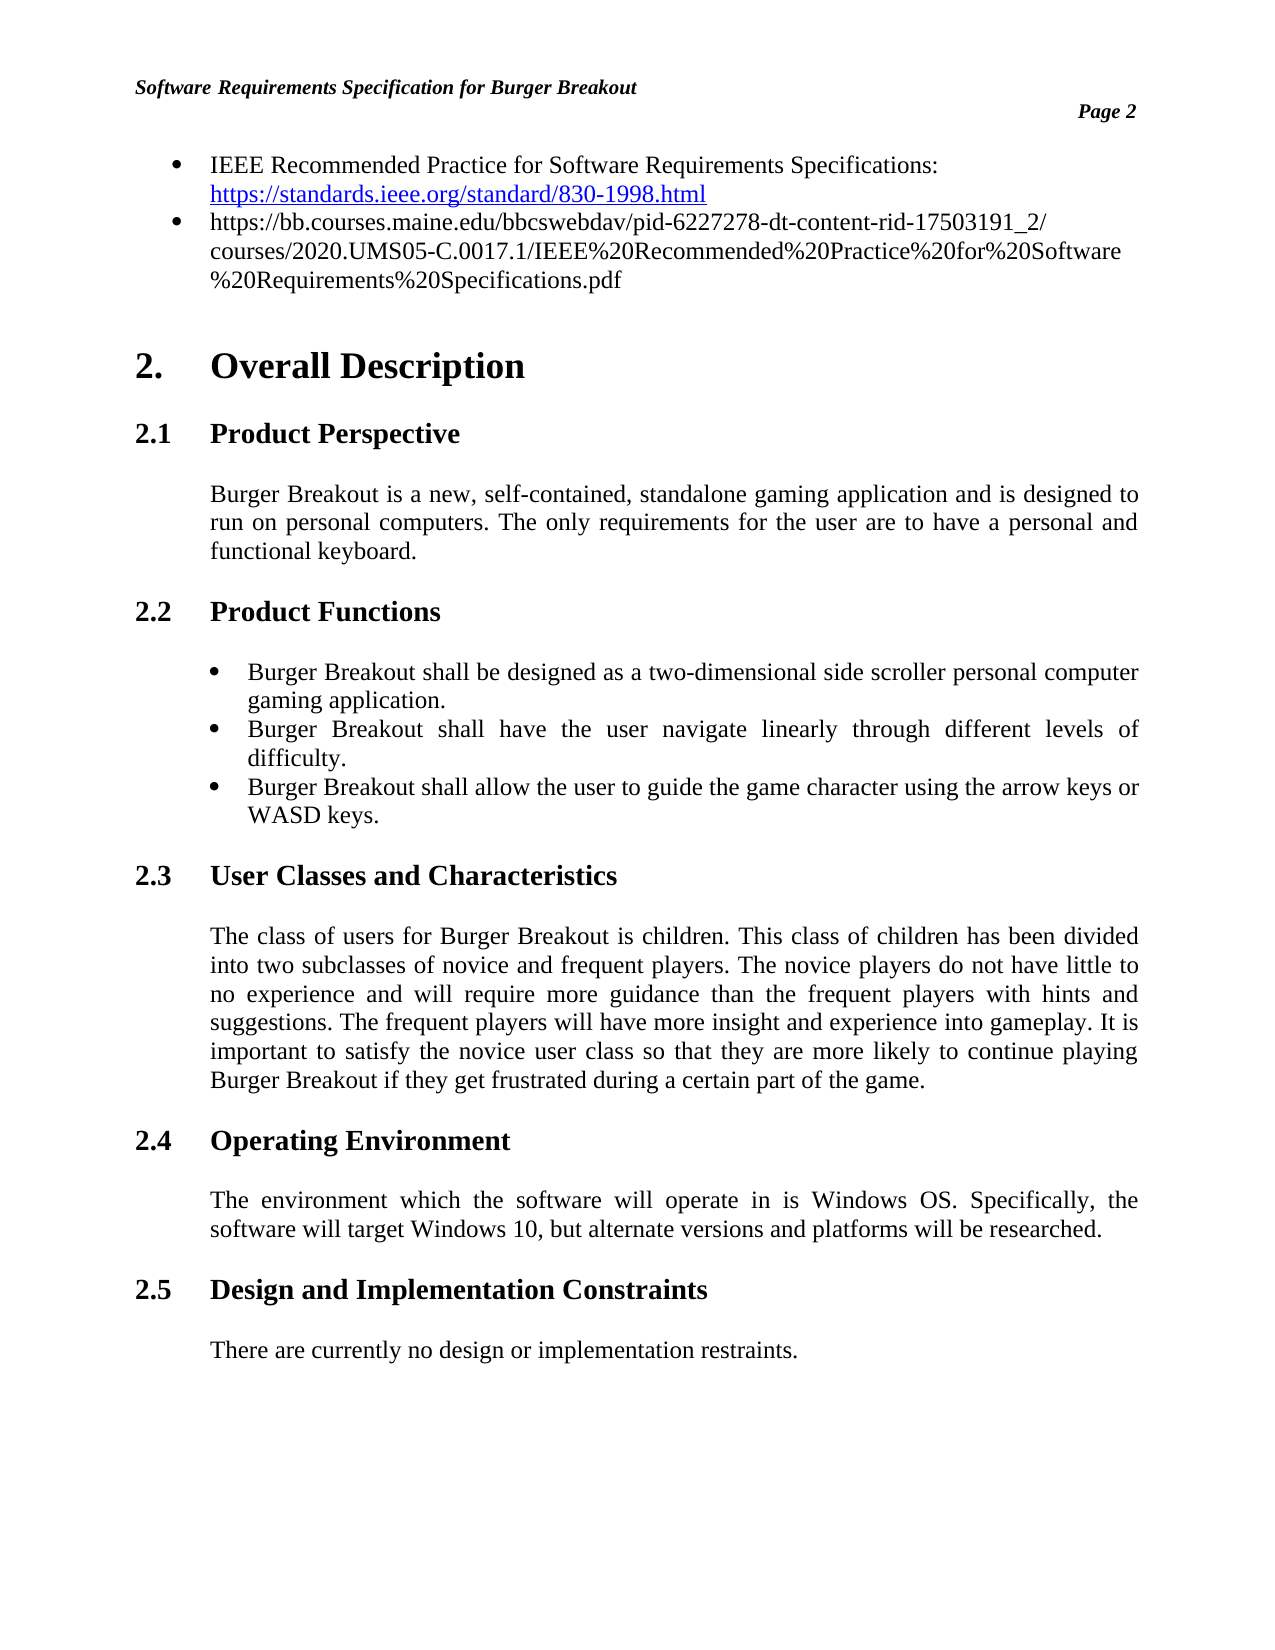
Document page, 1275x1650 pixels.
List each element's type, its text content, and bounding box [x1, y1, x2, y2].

text Burger Breakout is a new, self-contained, standalone gaming application and is designed to run on personal computers. The only requirements for the user are to have a personal and functional keyboard. [210, 479, 1140, 565]
text The class of users for Burger Breakout is children. This class of children has been divided into two subclasses of novice and frequent players. The novice players do not have little to no experience and will require more guidance than the frequent players with hints and suggestions. The frequent players will have more insight and experience into gameplay. It is important to satisfy the novice user class so that they are more likely to continue playing Burger Breakout if they get frustrated during a certain part of the game. [210, 921, 1140, 1094]
subtitle Overall Description [135, 344, 1140, 387]
text The environment which the software will operate in is Windows OS. Specifically, the software will target Windows 10, but alternate versions and platforms will be researched. [210, 1186, 1140, 1243]
list IEEE Recommended Practice for Software Requirements Specifications: https://standards.ieee.org/standard/830-1998.html [172, 150, 1140, 207]
subtitle Operating Environment [135, 1123, 1140, 1156]
list Burger Breakout shall allow the user to guide the game character using the arrow keys or WASD keys. [210, 772, 1140, 829]
subtitle User Classes and Characteristics [135, 858, 1140, 892]
subtitle Design and Implementation Constraints [135, 1272, 1140, 1306]
list Burger Breakout shall be designed as a two-dimensional side scroller personal computer gaming application. [210, 657, 1140, 714]
subtitle Product Perspective [135, 416, 1140, 449]
list https://bb.courses.maine.edu/bbcswebdav/pid-6227278-dt-content-rid-17503191_2/courses/2020.UMS05-C.0017.1/IEEE%20Recommended%20Practice%20for%20Software%20Requirements%20Specifications.pdf [172, 207, 1140, 294]
subtitle Product Functions [135, 594, 1140, 628]
list Burger Breakout shall have the user navigate linearly through different levels of difficulty. [210, 714, 1140, 772]
text There are currently no design or implementation restraints. [135, 1335, 1140, 1364]
